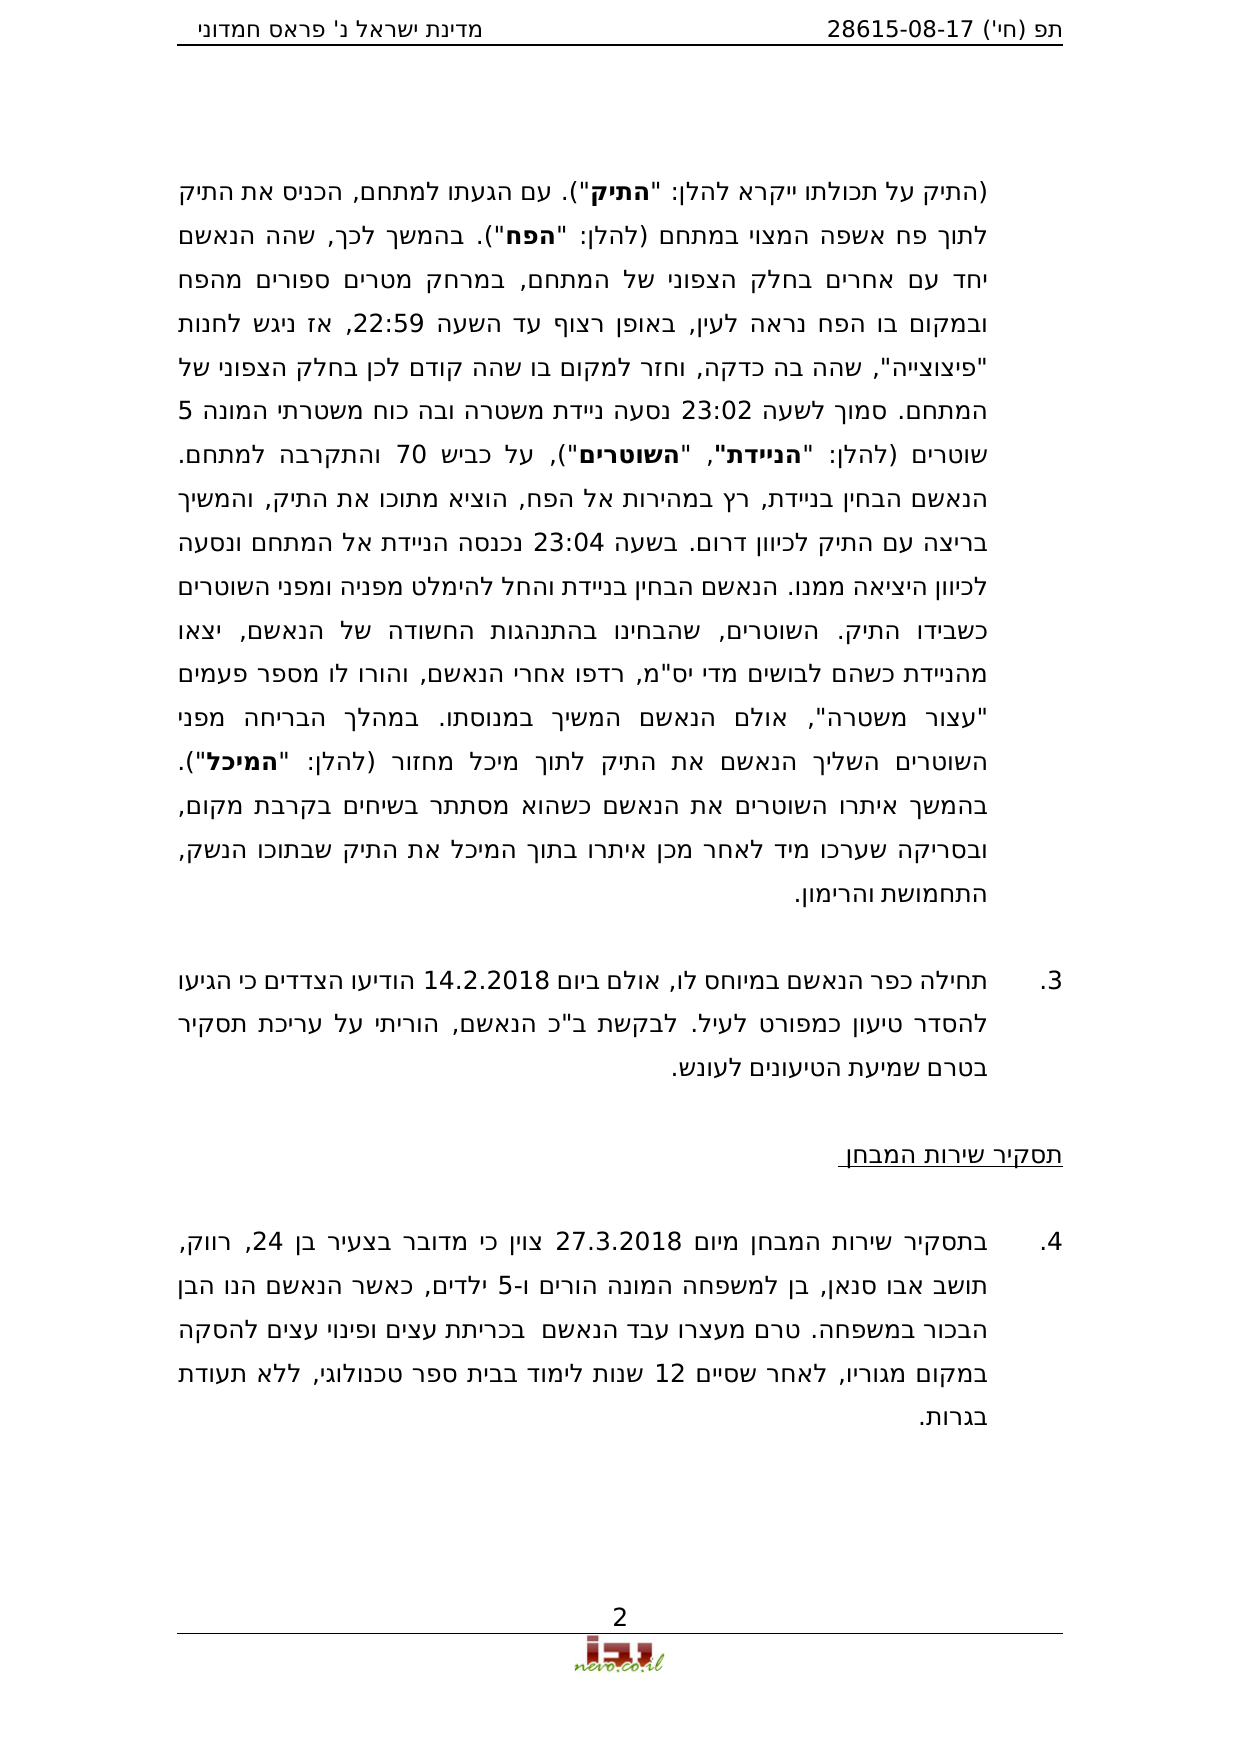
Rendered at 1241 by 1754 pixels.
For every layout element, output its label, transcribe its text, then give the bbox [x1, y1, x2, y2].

text 4. בתסקיר שירות המבחן מיום 27.3.2018 צוין כי מדובר בצעיר בן 24, רווק, תושב אבו סנאן, בן למשפחה המונה הורים ו-5 ילדים, כאשר הנאשם הנו הבן הבכור במשפחה. טרם מעצרו עבד הנאשם בכריתת עצים ופינוי עצים להסקה במקום מגוריו, לאחר שסיים 12 שנות לימוד בבית ספר טכנולוגי, ללא תעודת בגרות. [177, 1227, 1063, 1432]
text תסקיר שירות המבחן [177, 1140, 1063, 1169]
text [177, 177, 1063, 908]
text 3. תחילה כפר הנאשם במיוחס לו, אולם ביום 14.2.2018 הודיעו הצדדים כי הגיעו להסדר טיעון כמפורט לעיל. לבקשת ב"כ הנאשם, הוריתי על עריכת תסקיר בטרם שמיעת הטיעונים לעונש. [177, 966, 1063, 1083]
picture [574, 1635, 666, 1673]
